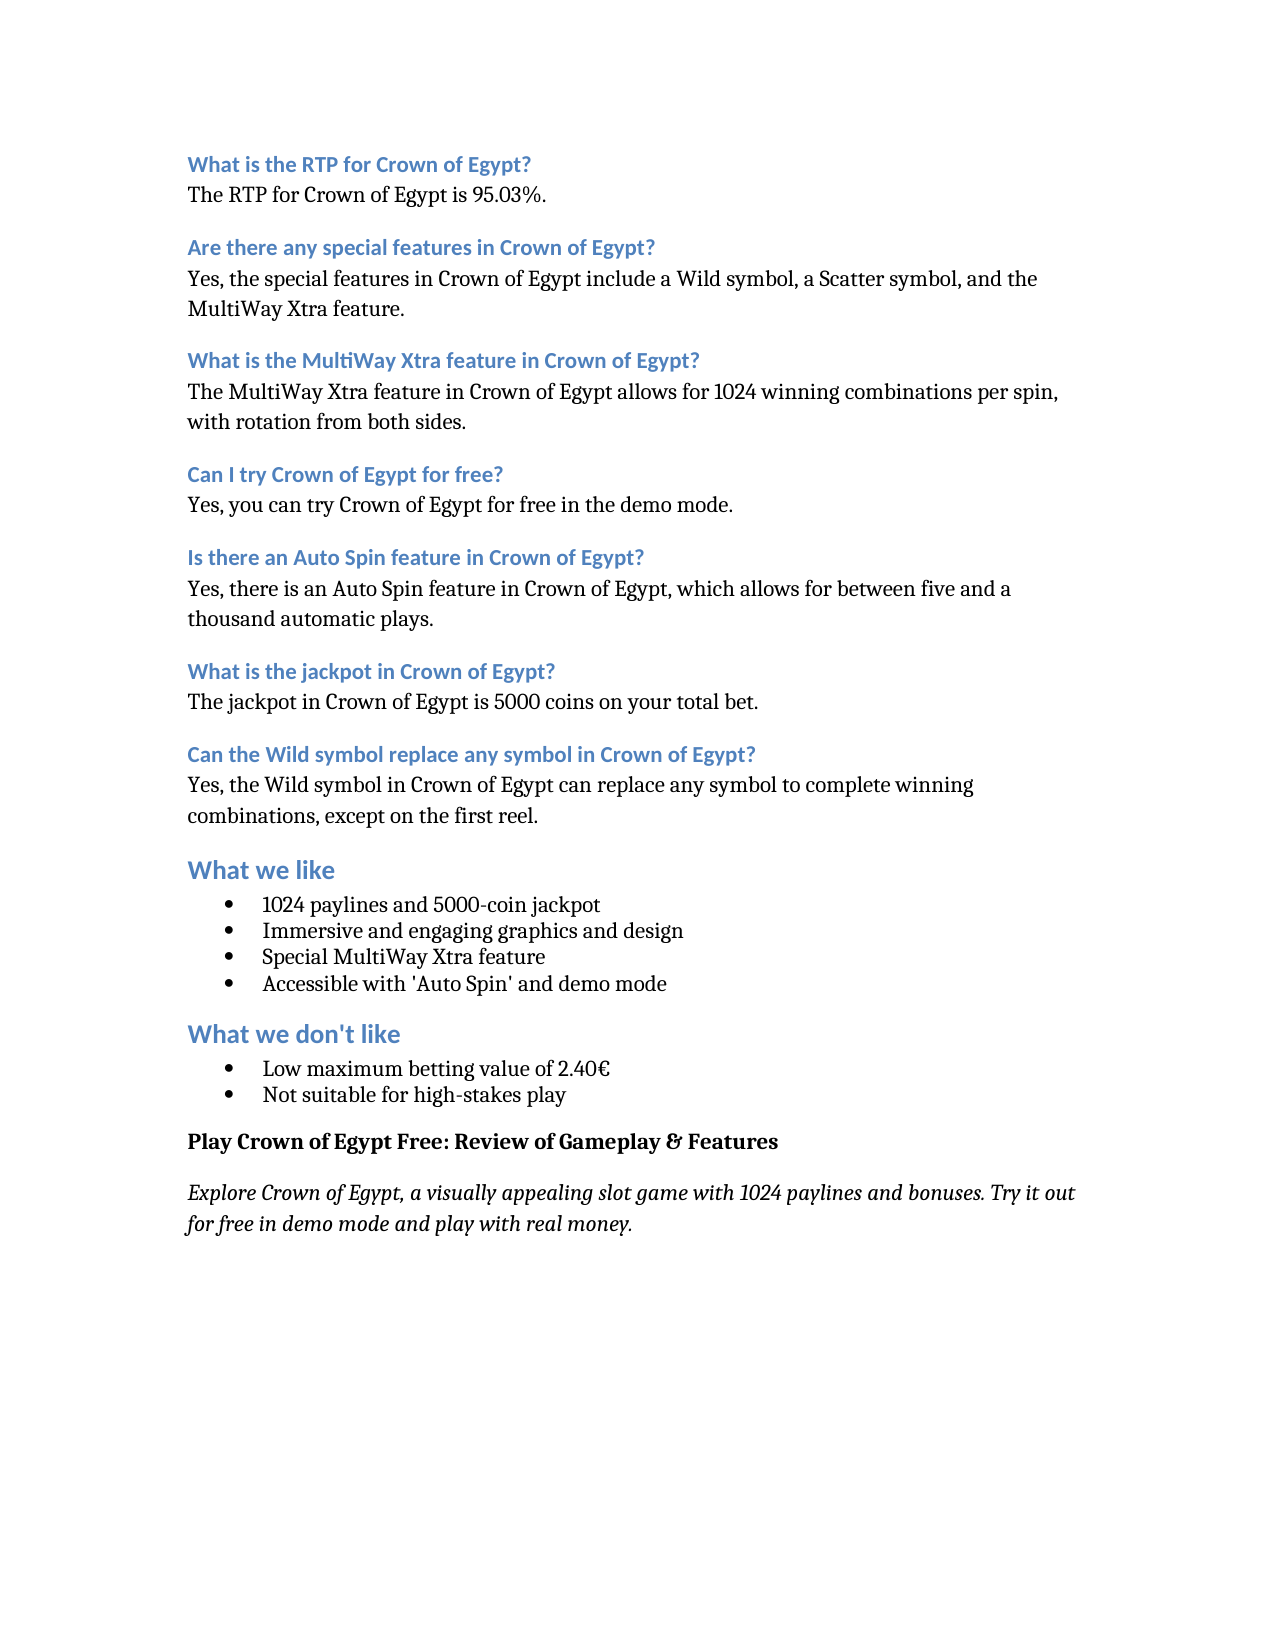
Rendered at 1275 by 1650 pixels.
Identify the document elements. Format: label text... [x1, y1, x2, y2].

text Play Crown of Egypt Free: Review of Gameplay & Features [187, 1129, 1087, 1155]
list Not suitable for high-stakes play [225, 1082, 1087, 1108]
list Low maximum betting value of 2.40€ [225, 1056, 1087, 1082]
subtitle What we like [187, 853, 1087, 886]
text Yes, you can try Crown of Egypt for free in the demo mode. [187, 492, 1087, 519]
list 1024 paylines and 5000-coin jackpot [225, 891, 1087, 918]
list Accessible with 'Auto Spin' and demo mode [225, 970, 1087, 997]
subtitle What we don't like [187, 1018, 1087, 1051]
text The MultiWay Xtra feature in Crown of Egypt allows for 1024 winning combinations per spin, with rotation from both sides. [187, 379, 1087, 435]
text Yes, there is an Auto Spin feature in Crown of Egypt, which allows for between five and a thousand automatic plays. [187, 576, 1087, 632]
subtitle What is the MultiWay Xtra feature in Crown of Egypt? [187, 347, 1087, 375]
subtitle What is the jackpot in Crown of Egypt? [187, 657, 1087, 685]
text The RTP for Crown of Egypt is 95.03%. [187, 182, 1087, 208]
subtitle What is the RTP for Crown of Egypt? [187, 150, 1087, 178]
list Immersive and engaging graphics and design [225, 918, 1087, 944]
list Special MultiWay Xtra feature [225, 944, 1087, 970]
text The jackpot in Crown of Egypt is 5000 coins on your total bet. [187, 689, 1087, 715]
subtitle Are there any special features in Crown of Egypt? [187, 233, 1087, 261]
text Yes, the special features in Crown of Egypt include a Wild symbol, a Scatter symbol, and the MultiWay Xtra feature. [187, 265, 1087, 322]
subtitle Can I try Crown of Egypt for free? [187, 460, 1087, 488]
subtitle Can the Wild symbol replace any symbol in Crown of Egypt? [187, 740, 1087, 768]
text Explore Crown of Egypt, a visually appealing slot game with 1024 paylines and bonuses. Try it out for free in demo mode and play with real money. [187, 1180, 1087, 1237]
subtitle Is there an Auto Spin feature in Crown of Egypt? [187, 543, 1087, 571]
text Yes, the Wild symbol in Crown of Egypt can replace any symbol to complete winning combinations, except on the first reel. [187, 772, 1087, 829]
